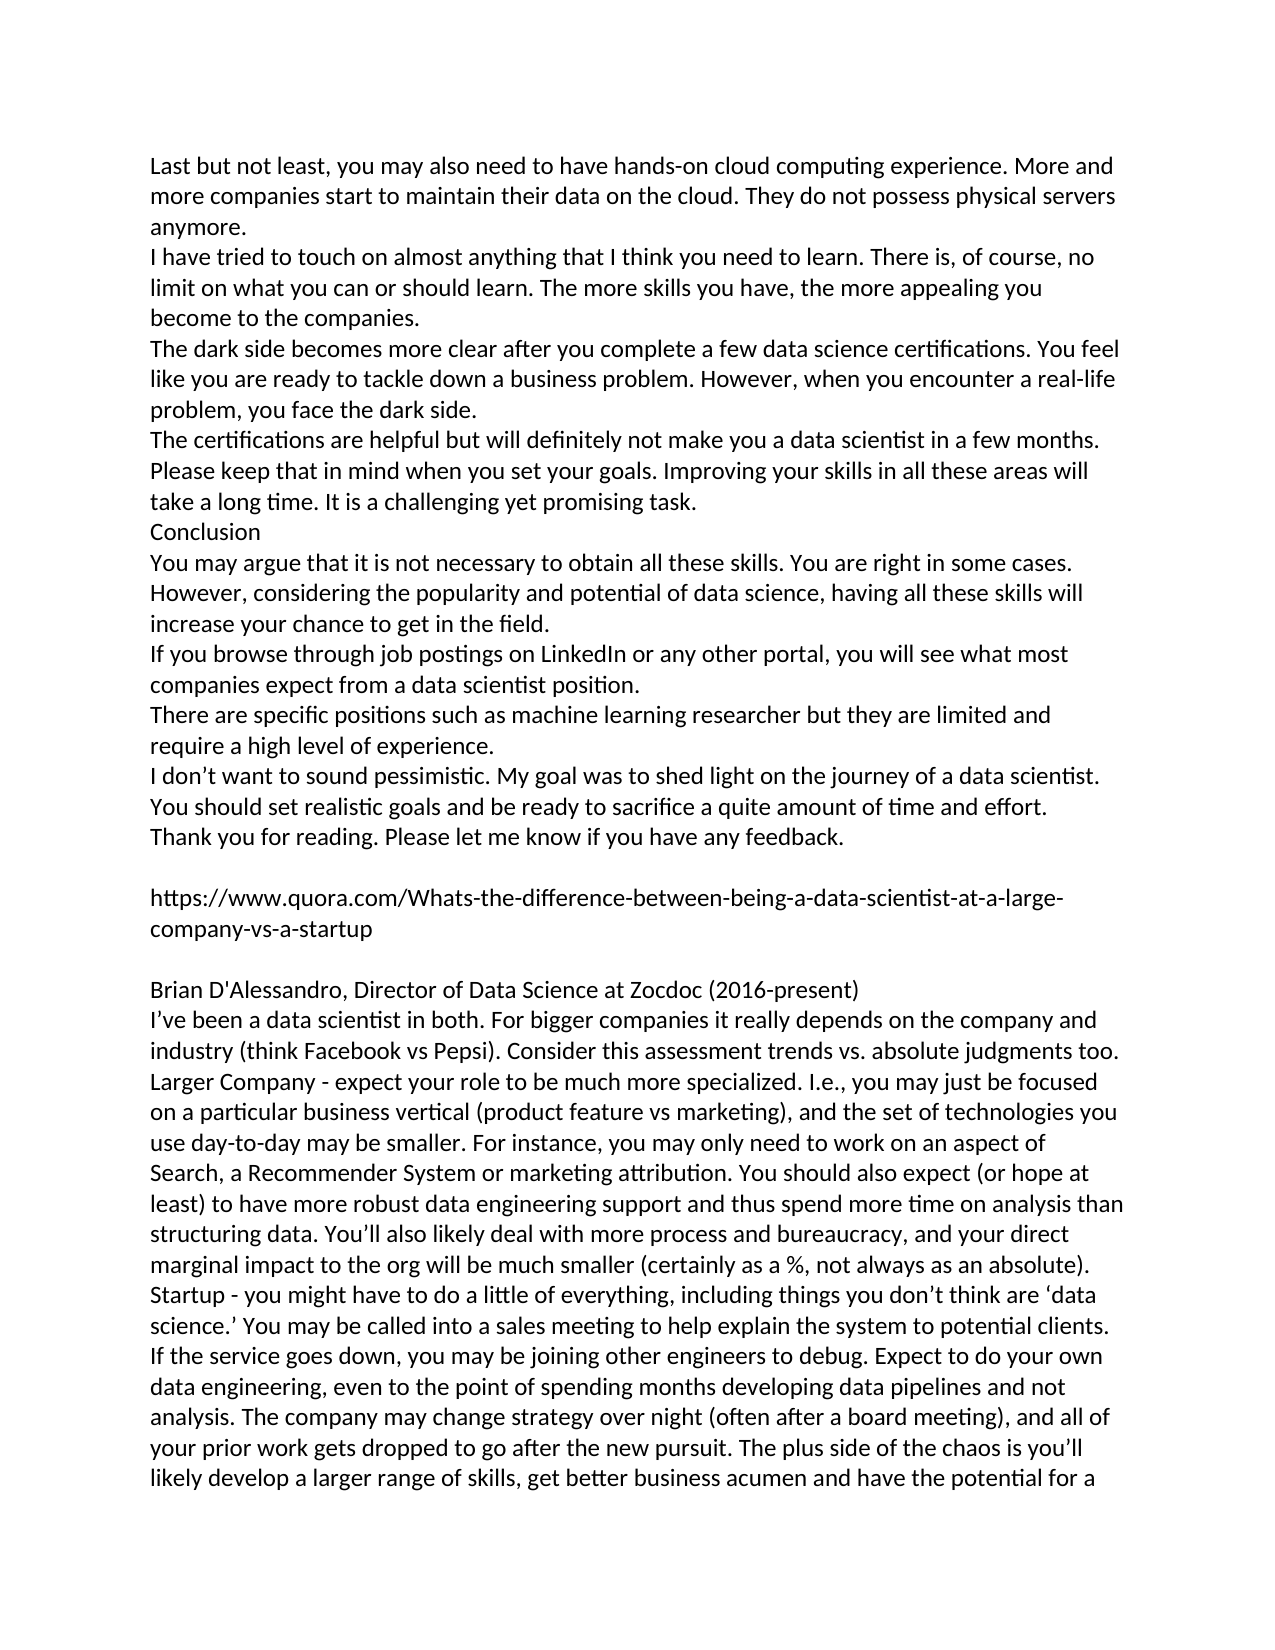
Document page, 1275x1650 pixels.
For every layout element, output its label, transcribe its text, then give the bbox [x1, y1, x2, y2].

text Last but not least, you may also need to have hands-on cloud computing experience. More and more companies start to maintain their data on the cloud. They do not possess physical servers anymore. [150, 150, 1125, 242]
text The certifications are helpful but will definitely not make you a data scientist in a few months. Please keep that in mind when you set your goals. Improving your skills in all these areas will take a long time. It is a challenging yet promising task. [150, 425, 1125, 516]
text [150, 1279, 1125, 1493]
text If you browse through job postings on LinkedIn or any other portal, you will see what most companies expect from a data scientist position. [150, 638, 1125, 699]
text The dark side becomes more clear after you complete a few data science certifications. You feel like you are ready to tackle down a business problem. However, when you encounter a real-life problem, you face the dark side. [150, 333, 1125, 425]
text There are specific positions such as machine learning researcher but they are limited and require a high level of experience. [150, 699, 1125, 760]
text I’ve been a data scientist in both. For bigger companies it really depends on the company and industry (think Facebook vs Pepsi). Consider this assessment trends vs. absolute judgments too. [150, 1004, 1125, 1066]
text Thank you for reading. Please let me know if you have any feedback. [150, 821, 1125, 852]
text I don’t want to sound pessimistic. My goal was to shed light on the journey of a data scientist. You should set realistic goals and be ready to sacrifice a quite amount of time and effort. [150, 760, 1125, 821]
text Larger Company - expect your role to be much more specialized. I.e., you may just be focused on a particular business vertical (product feature vs marketing), and the set of technologies you use day-to-day may be smaller. For instance, you may only need to work on an aspect of Search, a Recommender System or marketing attribution. You should also expect (or hope at least) to have more robust data engineering support and thus spend more time on analysis than structuring data. You’ll also likely deal with more process and bureaucracy, and your direct marginal impact to the org will be much smaller (certainly as a %, not always as an absolute). [150, 1066, 1125, 1279]
text You may argue that it is not necessary to obtain all these skills. You are right in some cases. However, considering the popularity and potential of data science, having all these skills will increase your chance to get in the field. [150, 547, 1125, 638]
text Conclusion [150, 516, 1125, 547]
text I have tried to touch on almost anything that I think you need to learn. There is, of course, no limit on what you can or should learn. The more skills you have, the more appealing you become to the companies. [150, 242, 1125, 333]
text https://www.quora.com/Whats-the-difference-between-being-a-data-scientist-at-a-large-company-vs-a-startup [150, 882, 1125, 943]
text Brian D'Alessandro, Director of Data Science at Zocdoc (2016-present) [150, 974, 1125, 1004]
